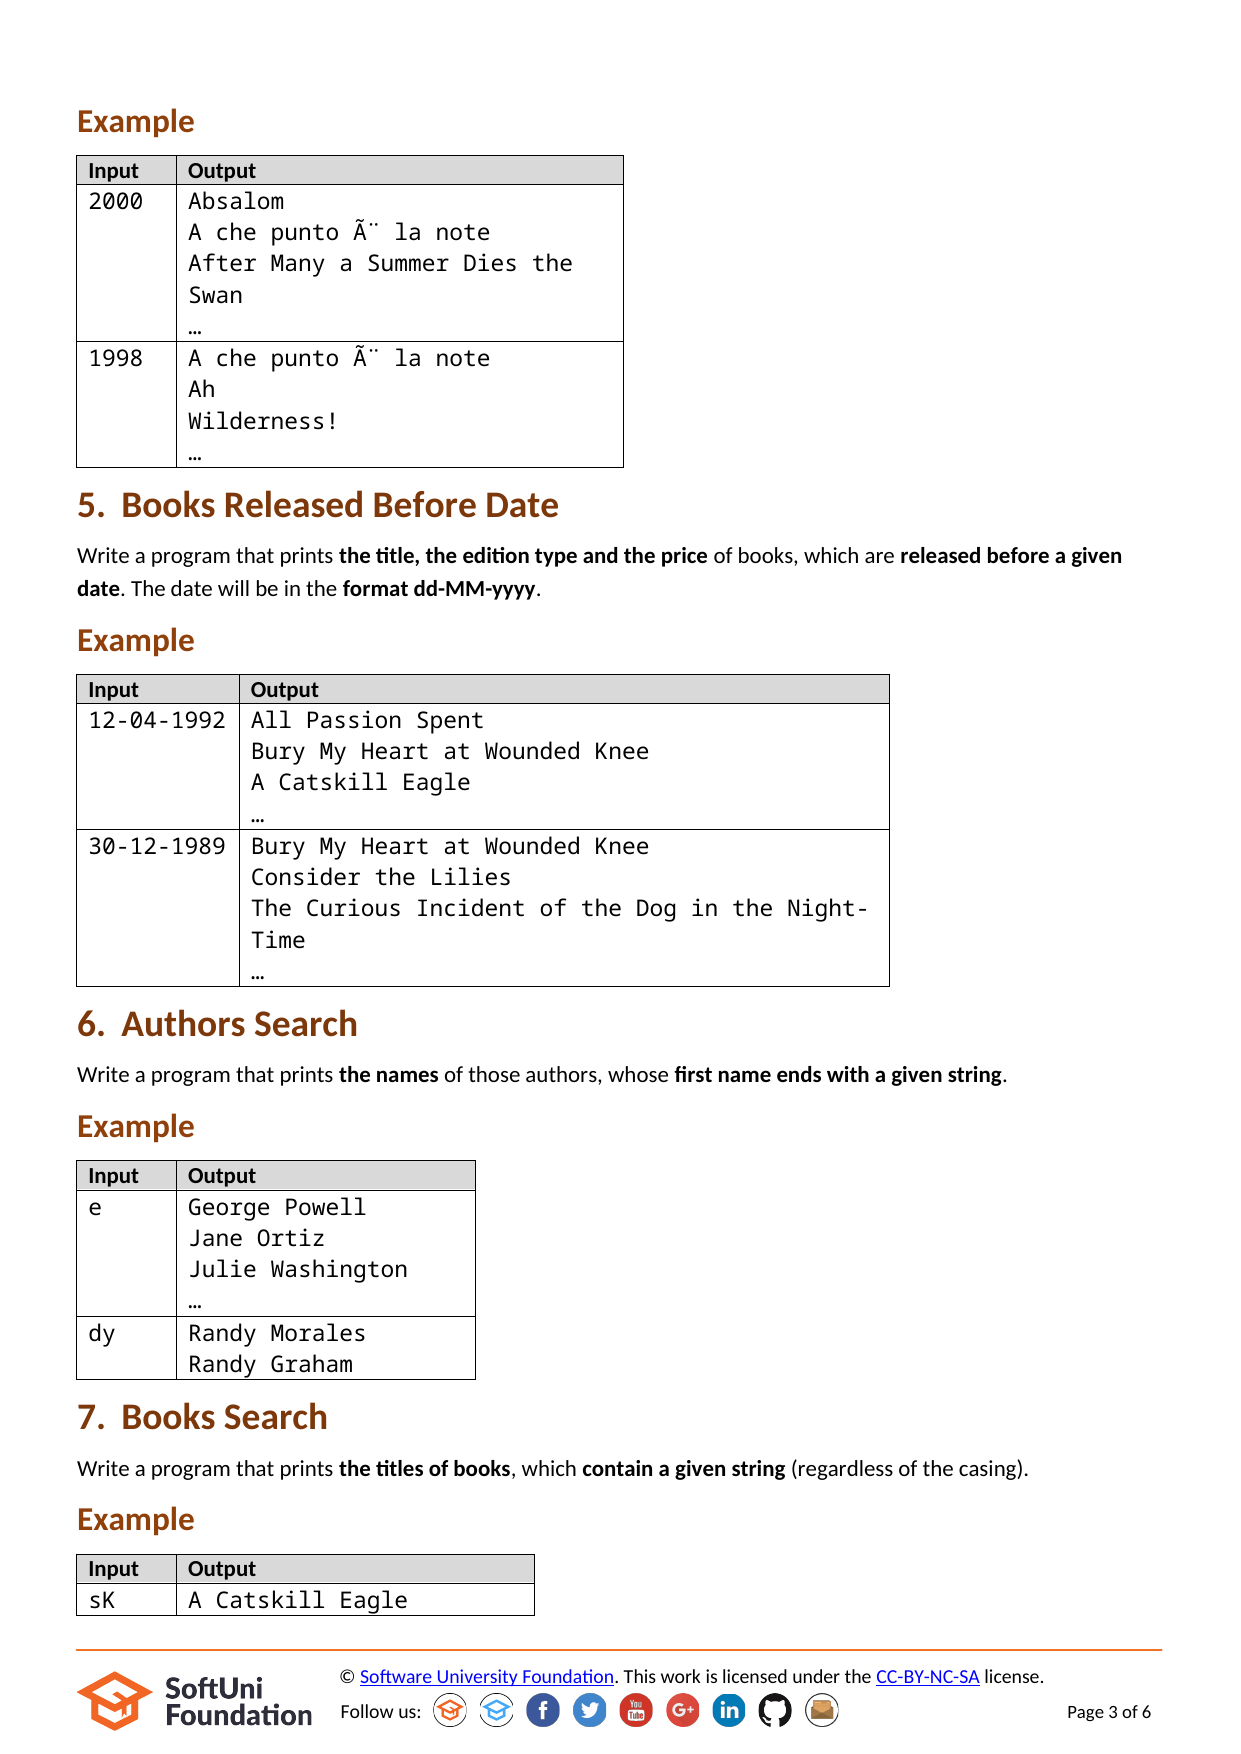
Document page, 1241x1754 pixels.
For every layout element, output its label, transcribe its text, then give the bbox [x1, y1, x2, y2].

picture [727, 1707, 738, 1717]
subtitle Books Released Before Date [77, 481, 1163, 526]
picture [573, 1693, 607, 1727]
table_cell A che punto Ã¨ la note Ah Wilderness! … [177, 342, 623, 467]
picture [736, 1717, 746, 1727]
picture [526, 1693, 560, 1727]
table_header Input [77, 1161, 176, 1189]
table_cell 12-04-1992 [77, 704, 239, 829]
picture [712, 1717, 722, 1727]
table_header Output [177, 156, 623, 184]
subtitle Example [77, 1105, 1163, 1146]
picture [666, 1693, 700, 1727]
table_header Output [240, 675, 889, 703]
picture [712, 1694, 720, 1703]
table_cell sK [77, 1584, 176, 1615]
subtitle Example [77, 99, 1163, 140]
table_cell George Powell Jane Ortiz Julie Washington … [177, 1191, 475, 1316]
table_header Output [177, 1161, 475, 1189]
text Write a program that prints the names of those authors, whose first name ends with a given string. [77, 1061, 1163, 1089]
table_cell dy [77, 1317, 176, 1379]
table_cell 1998 [77, 342, 176, 467]
picture [805, 1693, 839, 1727]
table_header Input [77, 156, 176, 184]
picture [433, 1693, 467, 1727]
subtitle Example [77, 618, 1163, 659]
table_header Input [77, 675, 239, 703]
picture [738, 1694, 746, 1703]
picture [619, 1693, 653, 1727]
table_cell 2000 [77, 185, 176, 341]
table_header Output [177, 1555, 534, 1582]
text Write a program that prints the title, the edition type and the price of books, which are released before a given date. The date will be in the format dd-MM-yyyy. [77, 542, 1163, 602]
table_cell e [77, 1191, 176, 1316]
subtitle Authors Search [77, 999, 1163, 1045]
subtitle Books Search [77, 1393, 1163, 1438]
table_cell All Passion Spent Bury My Heart at Wounded Knee A Catskill Eagle … [240, 704, 889, 829]
picture [76, 1671, 312, 1731]
table_cell Randy Morales Randy Graham [177, 1317, 475, 1379]
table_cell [177, 1584, 534, 1615]
table_cell Absalom A che punto Ã¨ la note After Many a Summer Dies the Swan … [177, 185, 623, 341]
subtitle Example [77, 1498, 1163, 1539]
table_cell 30-12-1989 [77, 830, 239, 986]
table_cell Bury My Heart at Wounded Knee Consider the Lilies The Curious Incident of the Dog in the Night-Time … [240, 830, 889, 986]
text Write a program that prints the titles of books, which contain a given string (regardless of the casing). [77, 1454, 1163, 1482]
picture [480, 1693, 513, 1727]
picture [758, 1693, 792, 1727]
table_header Input [77, 1555, 176, 1582]
